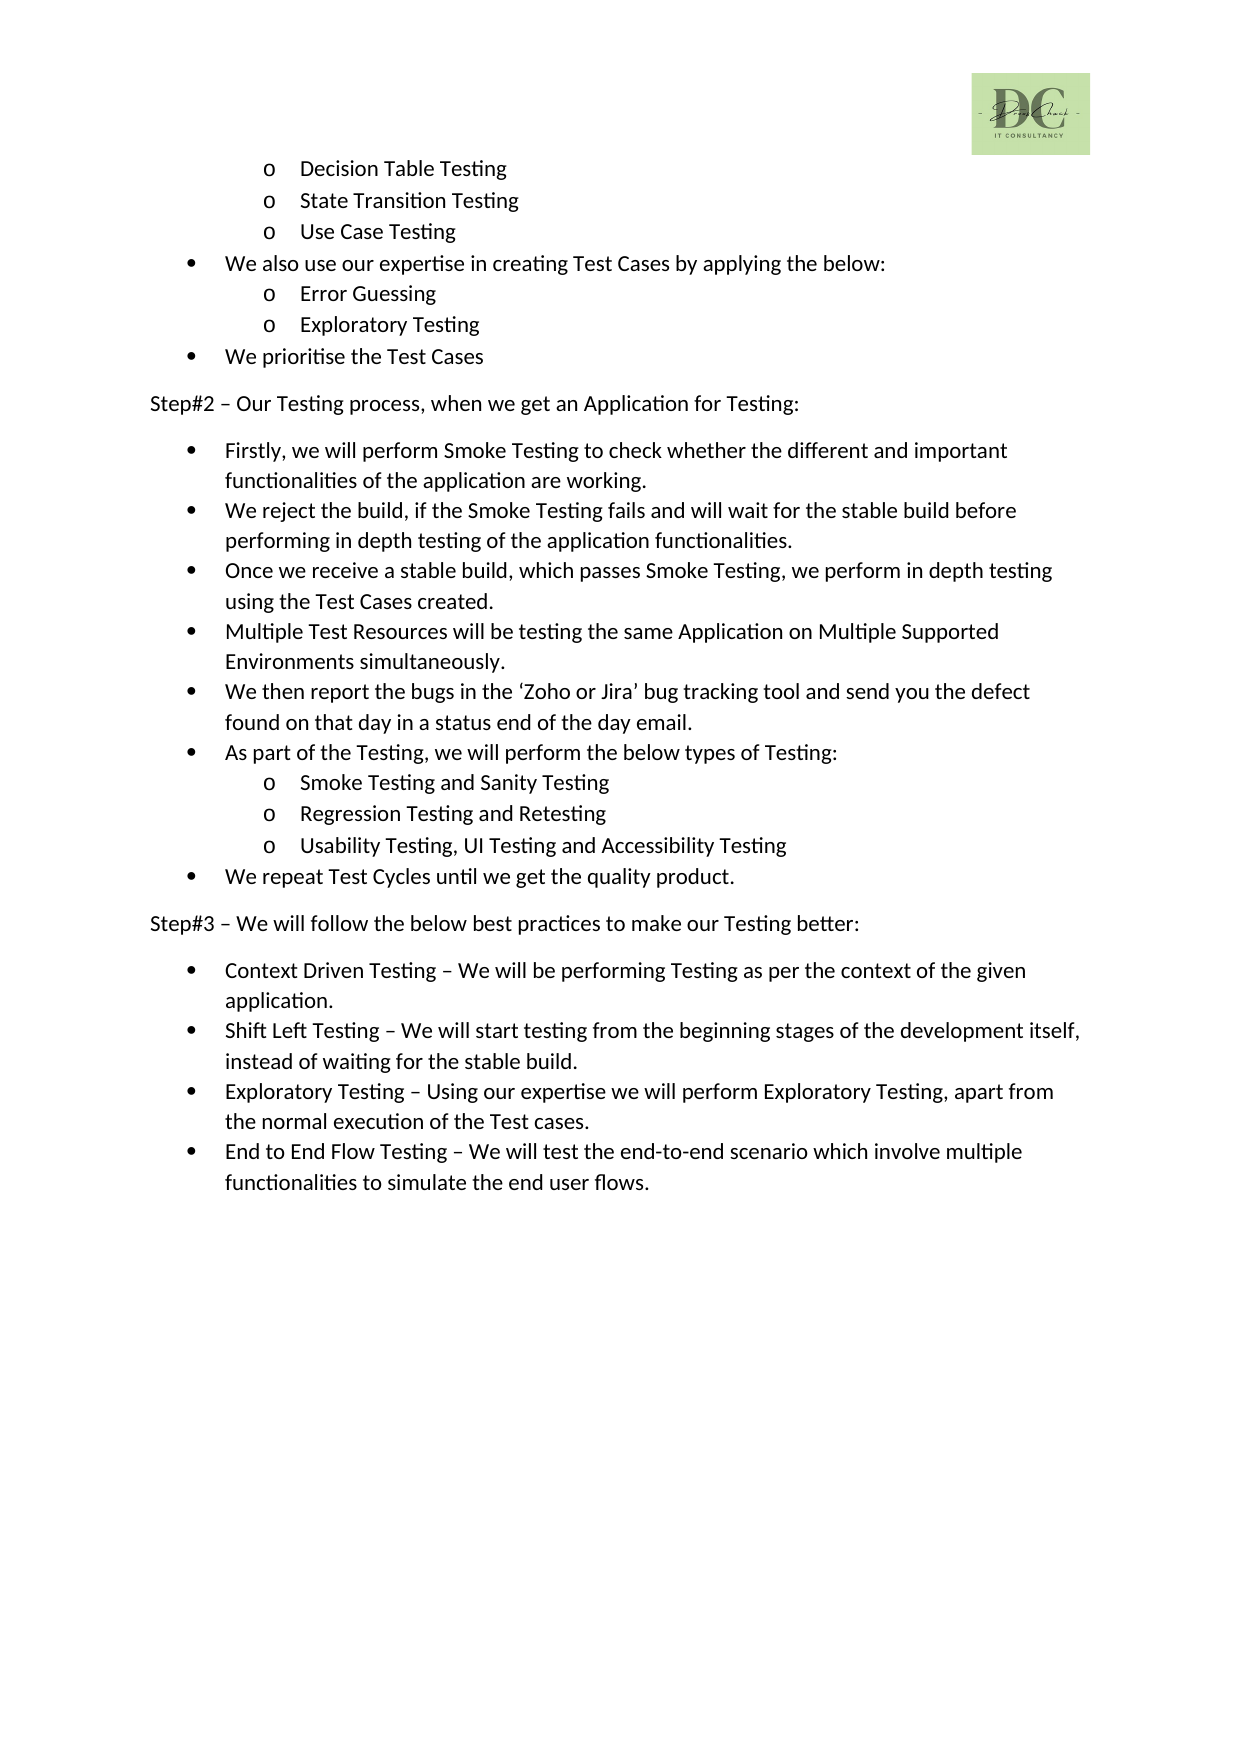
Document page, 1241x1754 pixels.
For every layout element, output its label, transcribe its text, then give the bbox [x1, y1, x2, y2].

list Error Guessing [262, 279, 1090, 308]
list Usability Testing, UI Testing and Accessibility Testing [262, 831, 1090, 860]
list Once we receive a stable build, which passes Smoke Testing, we perform in depth testing using the Test Cases created. [187, 557, 1090, 615]
list We also use our expertise in creating Test Cases by applying the below: [187, 249, 1090, 277]
list End to End Flow Testing – We will test the end-to-end scenario which involve multiple functionalities to simulate the end user flows. [187, 1137, 1090, 1196]
picture [971, 73, 1091, 155]
list We then report the bugs in the ‘Zoho or Jira’ bug tracking tool and send you the defect found on that day in a status end of the day email. [187, 677, 1090, 736]
list Use Case Testing [262, 217, 1090, 247]
text Step#2 – Our Testing process, when we get an Application for Testing: [150, 389, 1090, 417]
list We reject the build, if the Smoke Testing fails and will wait for the stable build before performing in depth testing of the application functionalities. [187, 496, 1090, 554]
list We prioritise the Test Cases [187, 342, 1090, 370]
list We repeat Test Cycles until we get the quality product. [187, 862, 1090, 890]
list State Transition Testing [262, 186, 1090, 215]
list Smoke Testing and Sanity Testing [262, 768, 1090, 797]
list Exploratory Testing – Using our expertise we will perform Exploratory Testing, apart from the normal execution of the Test cases. [187, 1077, 1090, 1135]
list Decision Table Testing [262, 154, 1090, 184]
list As part of the Testing, we will perform the below types of Testing: [187, 738, 1090, 766]
list Shift Left Testing – We will start testing from the beginning stages of the development itself, instead of waiting for the stable build. [187, 1017, 1090, 1075]
text Step#3 – We will follow the below best practices to make our Testing better: [150, 909, 1090, 937]
list Context Driven Testing – We will be performing Testing as per the context of the given application. [187, 956, 1090, 1014]
list Multiple Test Resources will be testing the same Application on Multiple Supported Environments simultaneously. [187, 617, 1090, 675]
list Firstly, we will perform Smoke Testing to check whether the different and important functionalities of the application are working. [187, 436, 1090, 494]
list Exploratory Testing [262, 311, 1090, 340]
list Regression Testing and Retesting [262, 799, 1090, 829]
